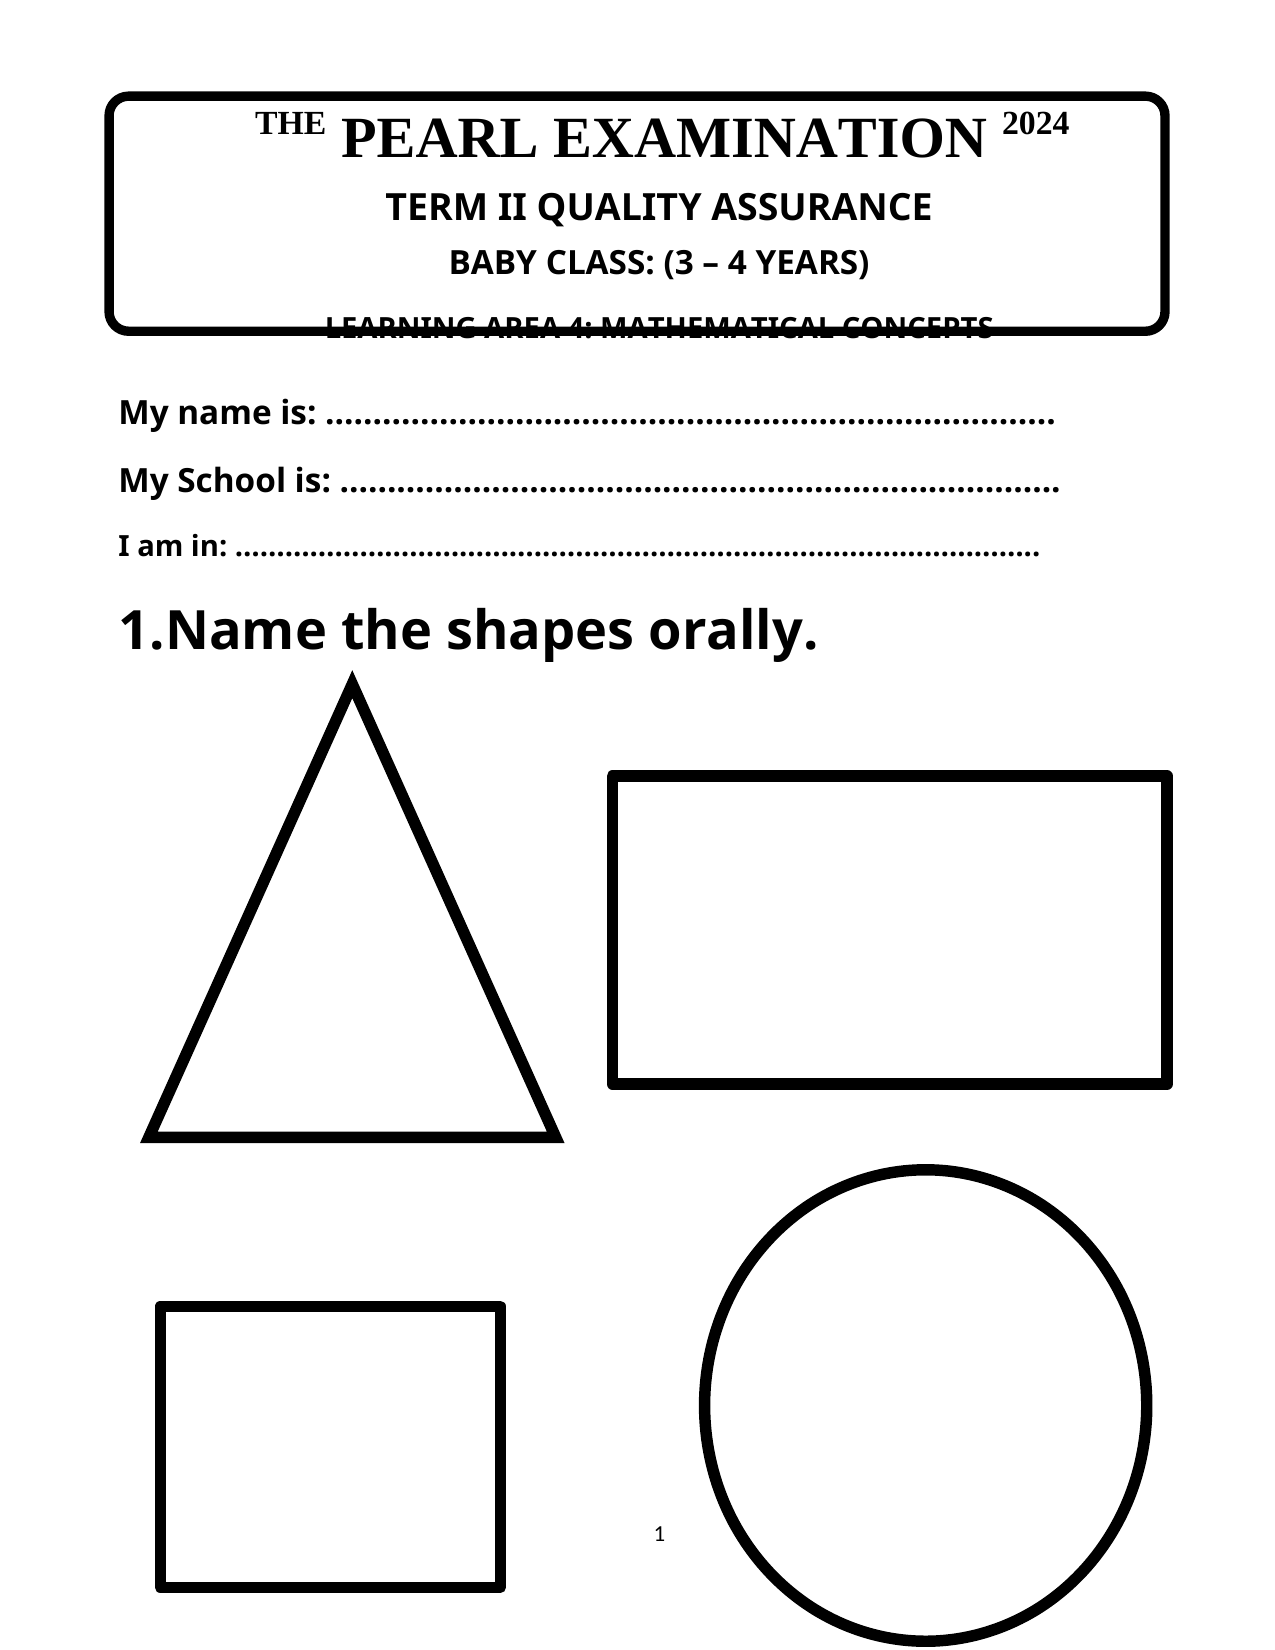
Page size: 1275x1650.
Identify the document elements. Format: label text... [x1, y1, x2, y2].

text THE PEARL EXAMINATION 2024 [118, 103, 1200, 171]
text My name is: ………………………………..………………..………………. [118, 389, 1200, 434]
text My School is: ……………………………..……….………..……………….. [118, 457, 1200, 502]
list Name the shapes orally. [118, 591, 1200, 665]
text BABY CLASS: (3 – 4 YEARS) [118, 239, 1200, 284]
text TERM II QUALITY ASSURANCE [118, 181, 1200, 232]
text I am in: ………………………………..………………………………………………….. [118, 525, 1200, 565]
text LEARNING AREA 4: MATHEMATICAL CONCEPTS [118, 307, 1200, 347]
